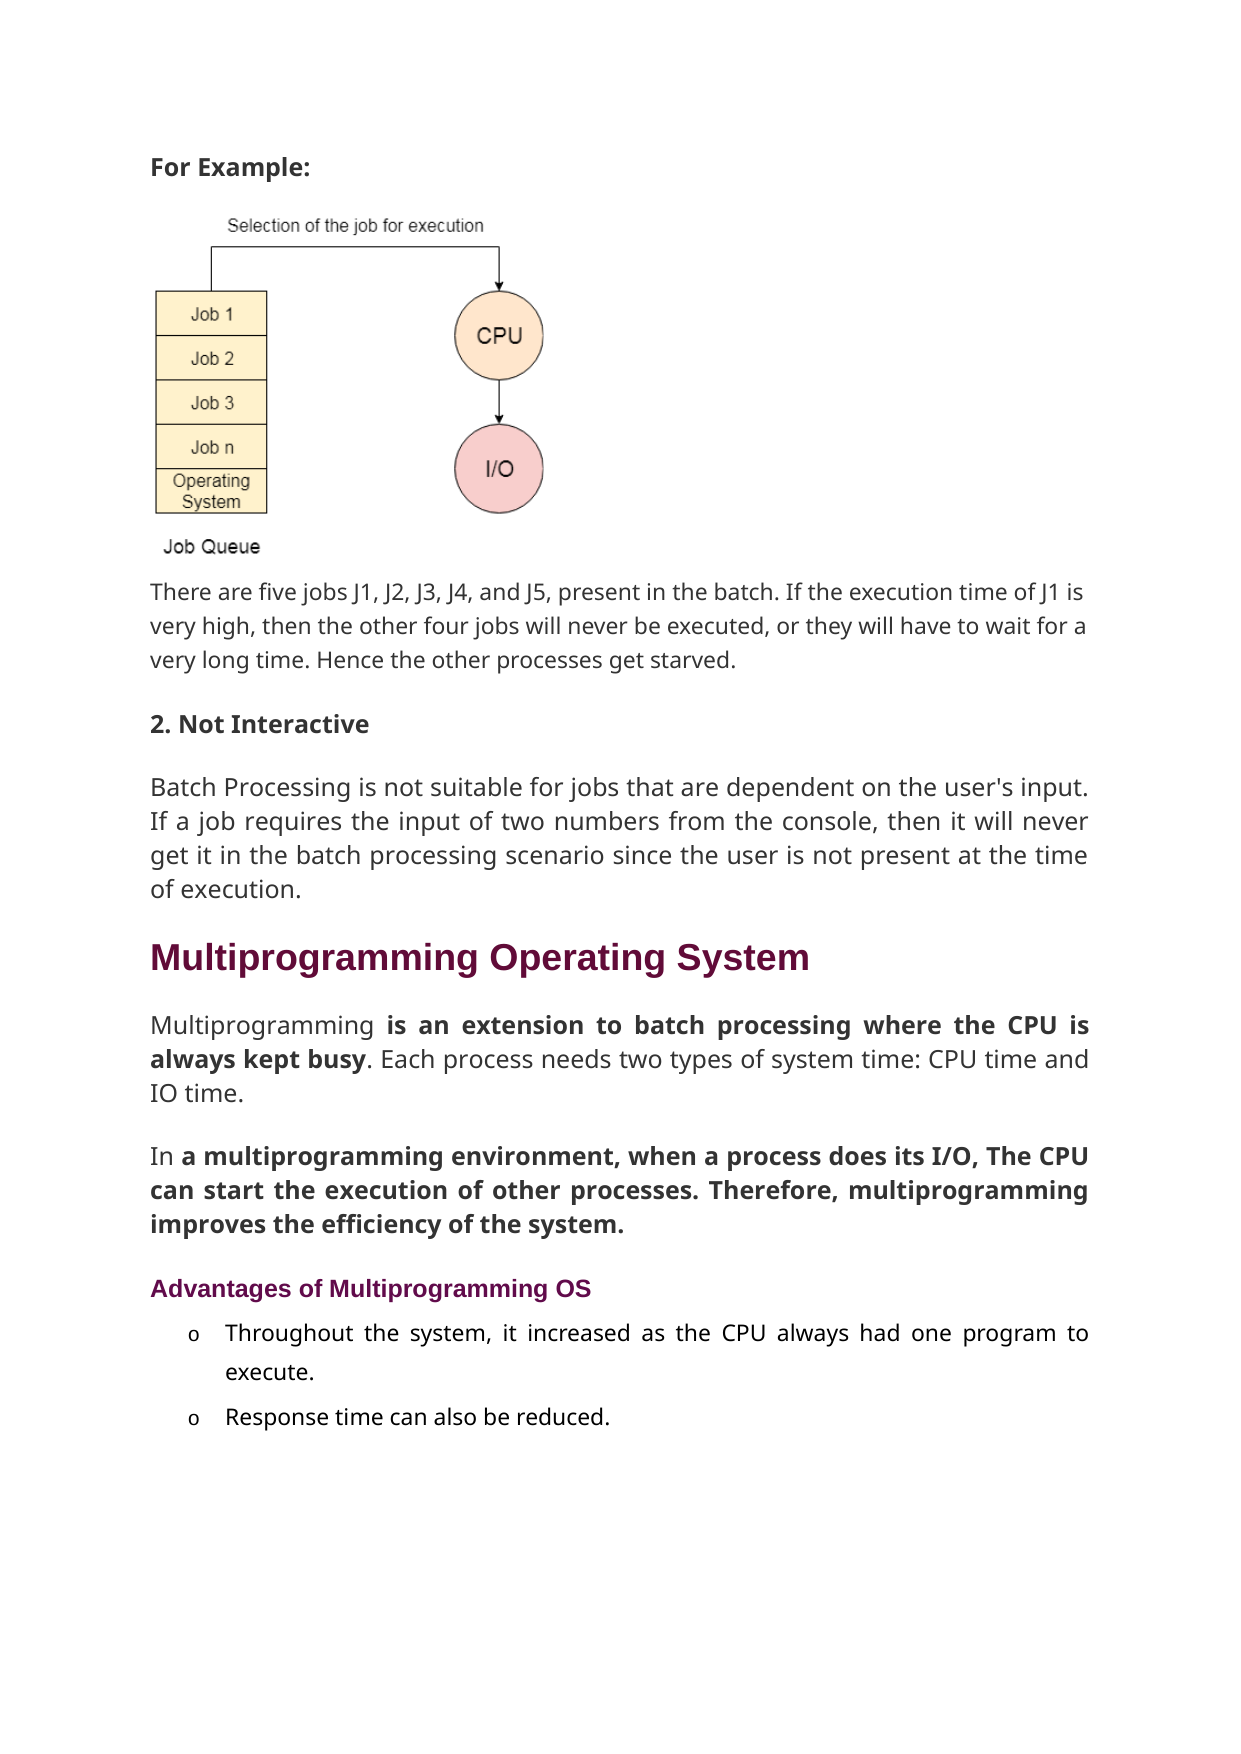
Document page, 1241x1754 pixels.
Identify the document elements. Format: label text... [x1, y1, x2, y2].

subtitle Advantages of Multiprogramming OS [150, 1270, 1090, 1303]
text There are five jobs J1, J2, J3, J4, and J5, present in the batch. If the execution time of J1 is very high, then the other four jobs will never be executed, or they will have to wait for a very long time. Hence the other processes get starved. [150, 576, 1090, 675]
text For Example: [150, 150, 1090, 184]
text 2. Not Interactive [150, 706, 1090, 741]
picture [150, 213, 544, 558]
text Batch Processing is not suitable for jobs that are dependent on the user's input. If a job requires the input of two numbers from the console, then it will never get it in the batch processing scenario since the user is not present at the time of execution. [150, 770, 1090, 906]
list Response time can also be reduced. [187, 1393, 1090, 1432]
text Multiprogramming is an extension to batch processing where the CPU is always kept busy. Each process needs two types of system time: CPU time and IO time. [150, 1007, 1090, 1109]
subtitle Multiprogramming Operating System [150, 935, 1090, 978]
text In a multiprogramming environment, when a process does its I/O, The CPU can start the execution of other processes. Therefore, multiprogramming improves the efficiency of the system. [150, 1139, 1090, 1241]
list Throughout the system, it increased as the CPU always had one program to execute. [187, 1309, 1090, 1387]
